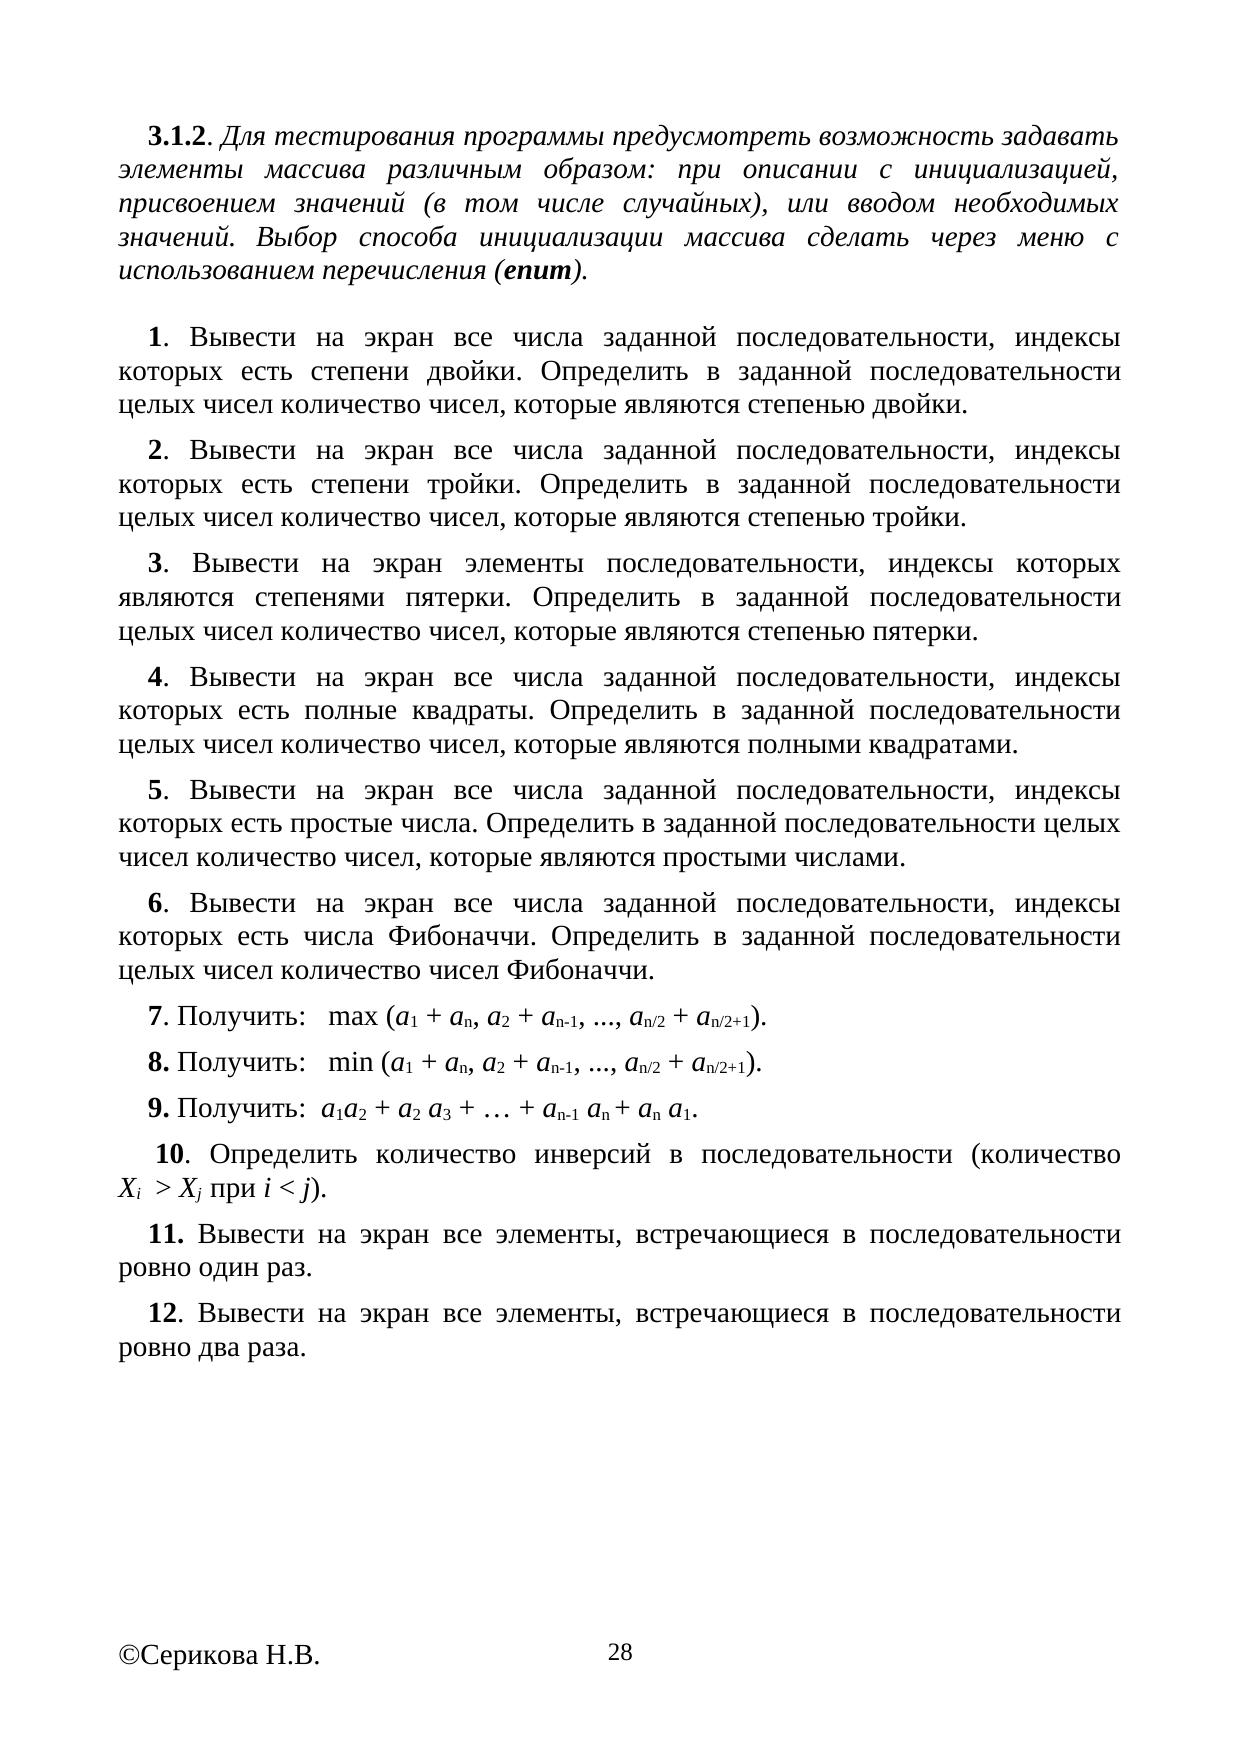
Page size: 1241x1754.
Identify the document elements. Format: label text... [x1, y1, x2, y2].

text 4. Вывести на экран все числа заданной последовательности, индексы которых есть полные квадраты. Определить в заданной последовательности целых чисел количество чисел, которые являются полными квадратами. [118, 659, 1122, 759]
text 11. Вывести на экран все элементы, встречающиеся в последовательности ровно один раз. [118, 1216, 1122, 1283]
text 1. Вывести на экран все числа заданной последовательности, индексы которых есть степени двойки. Определить в заданной последовательности целых чисел количество чисел, которые являются степенью двойки. [118, 319, 1122, 420]
text 7. Получить: max (a1 + an, a2 + an-1, ..., an/2 + an/2+1). [118, 998, 1122, 1032]
text 10. Определить количество инверсий в последовательности (количество Xi > Xj при i < j). [118, 1136, 1122, 1203]
text 3. Вывести на экран элементы последовательности, индексы которых являются степенями пятерки. Определить в заданной последовательности целых чисел количество чисел, которые являются степенью пятерки. [118, 546, 1122, 646]
text 5. Вывести на экран все числа заданной последовательности, индексы которых есть простые числа. Определить в заданной последовательности целых чисел количество чисел, которые являются простыми числами. [118, 772, 1122, 872]
text 3.1.2. Для тестирования программы предусмотреть возможность задавать элементы массива различным образом: при описании с инициализацией, присвоением значений (в том числе случайных), или вводом необходимых значений. Выбор способа инициализации массива сделать через меню с использованием перечисления (enum). [118, 118, 1122, 286]
text 6. Вывести на экран все числа заданной последовательности, индексы которых есть числа Фибоначчи. Определить в заданной последовательности целых чисел количество чисел Фибоначчи. [118, 885, 1122, 986]
text 9. Получить: a1a2 + a2 a3 + … + an-1 an + an a1. [118, 1090, 1122, 1124]
text 8. Получить: min (a1 + an, a2 + an-1, ..., an/2 + an/2+1). [118, 1044, 1122, 1078]
text 12. Вывести на экран все элементы, встречающиеся в последовательности ровно два раза. [118, 1295, 1122, 1362]
text 2. Вывести на экран все числа заданной последовательности, индексы которых есть степени тройки. Определить в заданной последовательности целых чисел количество чисел, которые являются степенью тройки. [118, 432, 1122, 533]
